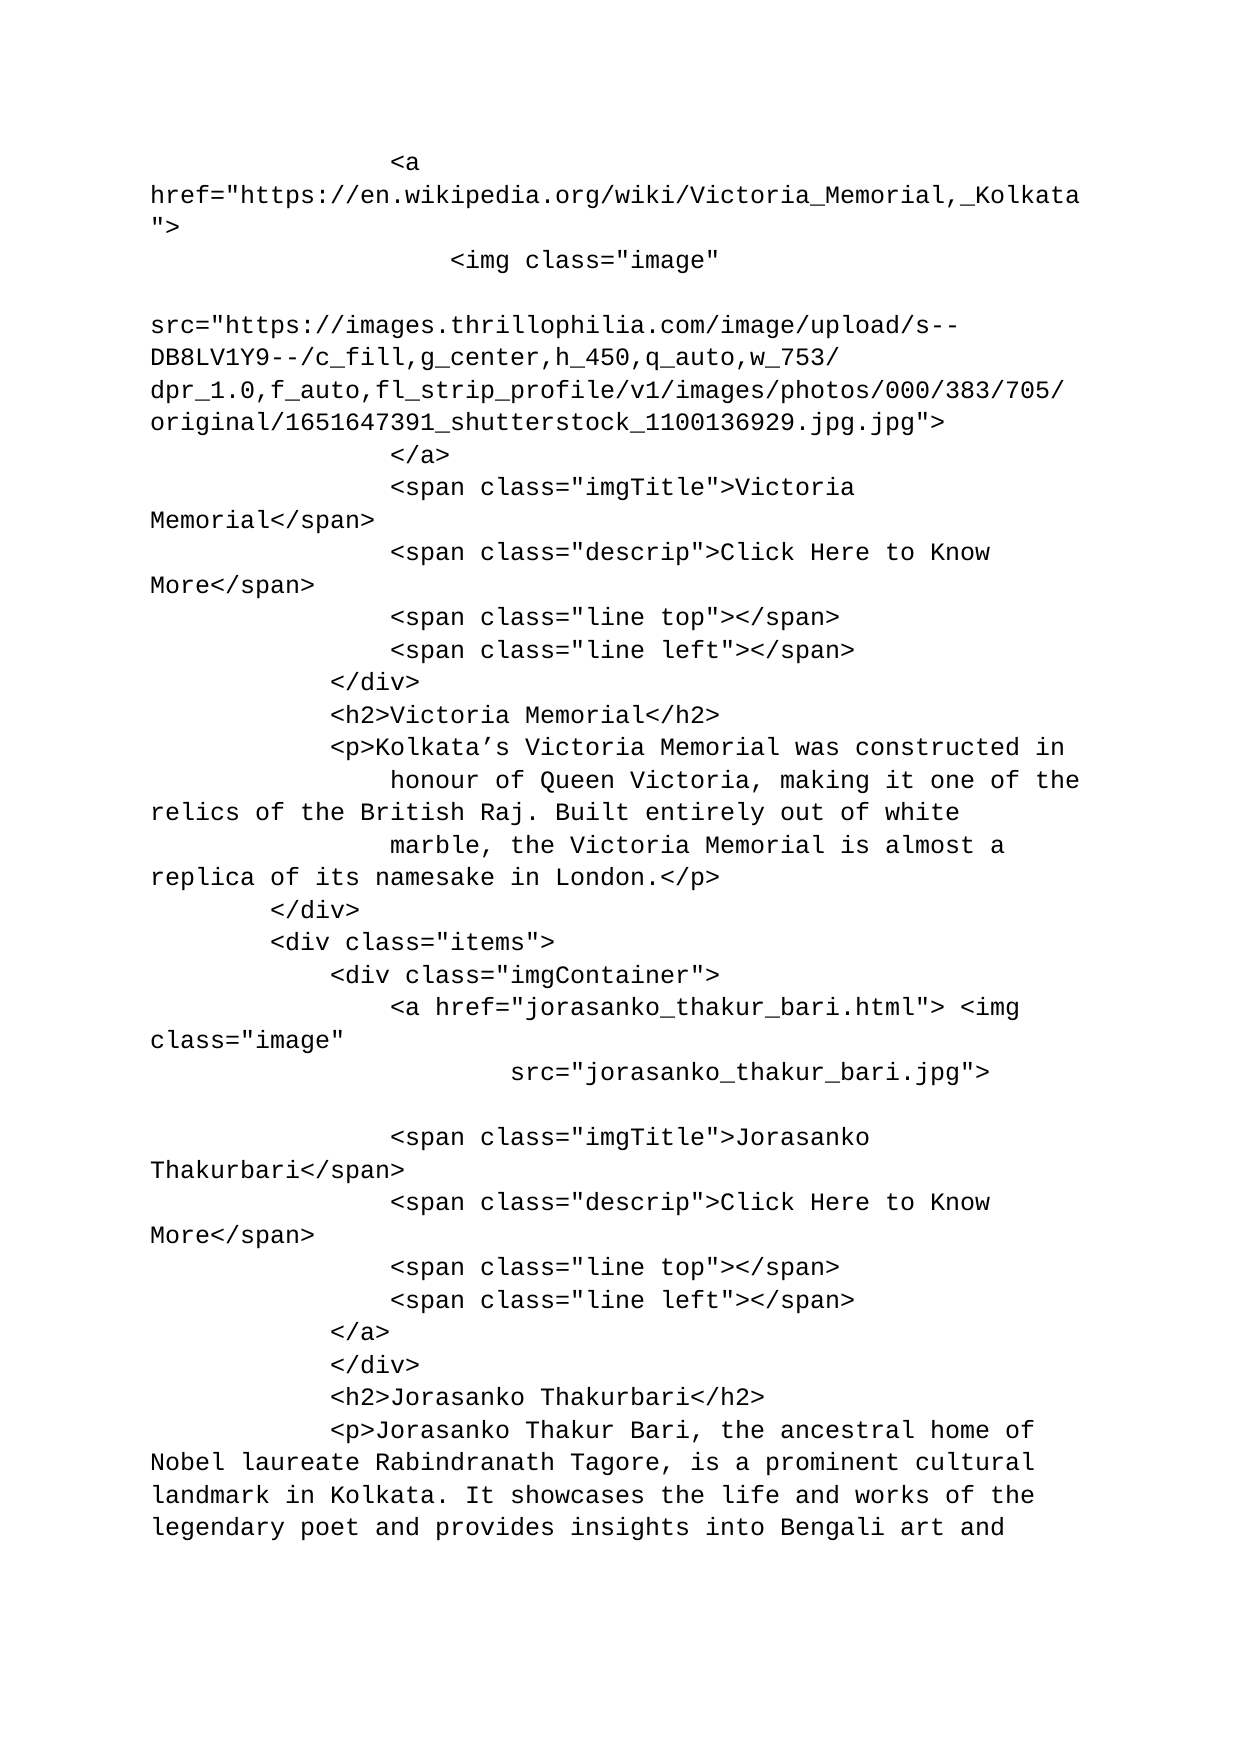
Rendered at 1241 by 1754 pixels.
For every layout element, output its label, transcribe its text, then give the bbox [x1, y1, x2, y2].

text <h2>Jorasanko Thakurbari</h2> [150, 1385, 1090, 1413]
text <span class="line top"></span> [150, 605, 1090, 633]
text <div class="imgContainer"> [150, 962, 1090, 991]
text </div> [150, 670, 1090, 698]
text <span class="line left"></span> [150, 1287, 1090, 1316]
text <a href="jorasanko_thakur_bari.html"> <img class="image" [150, 995, 1090, 1056]
text </a> [150, 442, 1090, 471]
text <span class="imgTitle">Jorasanko Thakurbari</span> [150, 1125, 1090, 1186]
text marble, the Victoria Memorial is almost a replica of its namesake in London.</p> [150, 832, 1090, 893]
text honour of Queen Victoria, making it one of the relics of the British Raj. Built entirely out of white [150, 767, 1090, 828]
text src="https://images.thrillophilia.com/image/upload/s--DB8LV1Y9--/c_fill,g_center,h_450,q_auto,w_753/dpr_1.0,f_auto,fl_strip_profile/v1/images/photos/000/383/705/original/1651647391_shutterstock_1100136929.jpg.jpg"> [150, 280, 1090, 438]
text src="jorasanko_thakur_bari.jpg"> [150, 1060, 1090, 1088]
text <span class="line top"></span> [150, 1255, 1090, 1283]
text <img class="image" [150, 247, 1090, 276]
text <span class="imgTitle">Victoria Memorial</span> [150, 475, 1090, 536]
text <span class="line left"></span> [150, 637, 1090, 666]
text <p>Kolkata’s Victoria Memorial was constructed in [150, 735, 1090, 763]
text <h2>Victoria Memorial</h2> [150, 702, 1090, 731]
text <span class="descrip">Click Here to Know More</span> [150, 1190, 1090, 1251]
text </a> [150, 1320, 1090, 1348]
text <div class="items"> [150, 930, 1090, 958]
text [150, 1417, 1090, 1543]
text </div> [150, 1352, 1090, 1381]
text <span class="descrip">Click Here to Know More</span> [150, 540, 1090, 601]
text <a href="https://en.wikipedia.org/wiki/Victoria_Memorial,_Kolkata"> [150, 150, 1090, 243]
text </div> [150, 897, 1090, 926]
